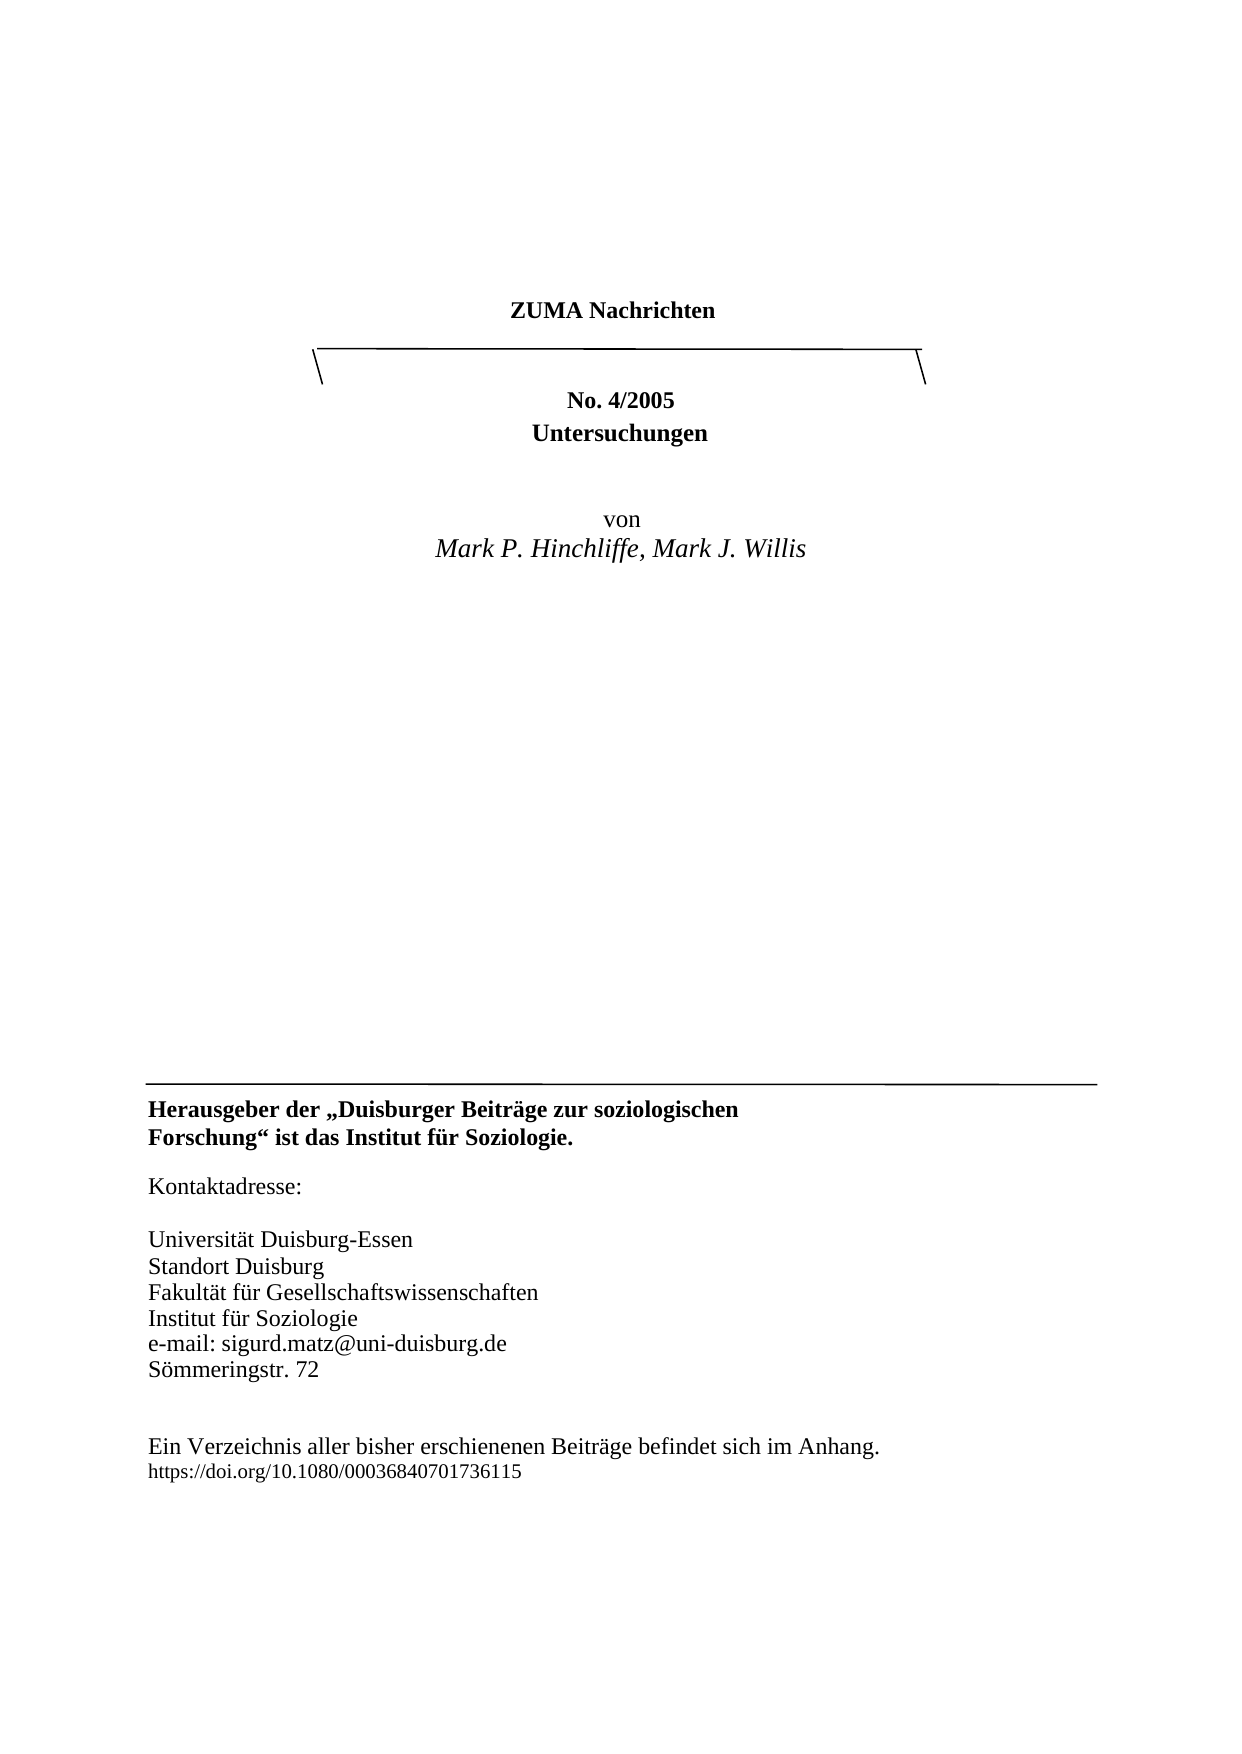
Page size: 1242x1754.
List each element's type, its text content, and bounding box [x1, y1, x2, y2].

text https://doi.org/10.1080/00036840701736115 [148, 1459, 1092, 1483]
text Herausgeber der „Duisburger Beiträge zur soziologischen Forschung“ ist das Institut für Soziologie. [148, 1096, 837, 1150]
text Untersuchungen [148, 418, 1092, 446]
text Universität Duisburg-Essen [148, 1225, 1092, 1253]
text e-mail: sigurd.matz@uni-duisburg.de [148, 1332, 1092, 1357]
text Kontaktadresse: [148, 1172, 1092, 1199]
text Ein Verzeichnis aller bisher erschienenen Beiträge befindet sich im Anhang. [148, 1432, 1092, 1459]
text Standort Duisburg [148, 1253, 1092, 1280]
text No. 4/2005 [148, 386, 1094, 414]
text Sömmeringstr. 72 [148, 1357, 443, 1383]
text Mark P. Hinchliffe, Mark J. Willis [148, 533, 1094, 564]
text von [148, 504, 1096, 533]
text Fakultät für Gesellschaftswissenschaften [148, 1280, 1092, 1306]
text Institut für Soziologie [148, 1306, 1092, 1332]
text ZUMA Nachrichten [148, 297, 1077, 324]
